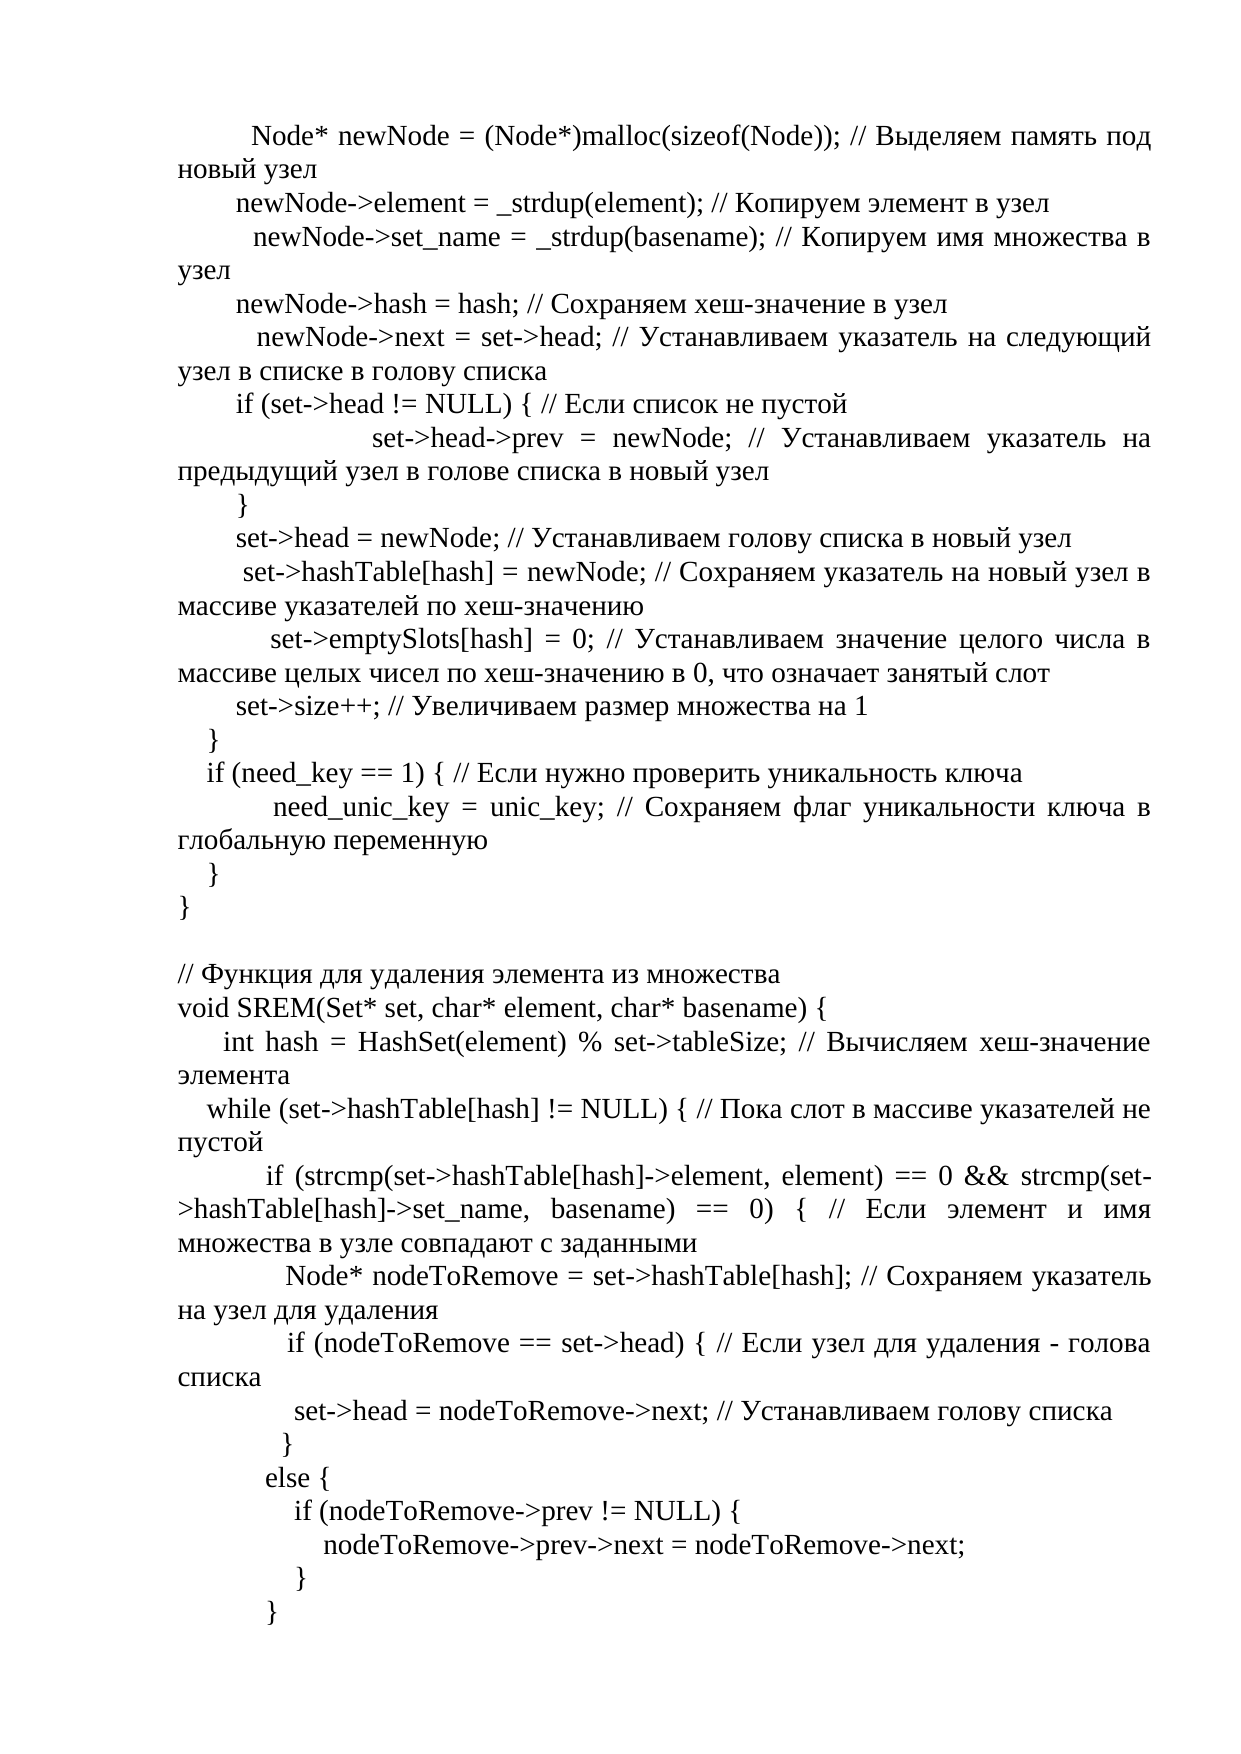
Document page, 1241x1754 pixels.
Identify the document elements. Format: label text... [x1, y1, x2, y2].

text newNode->hash = hash; // Сохраняем хеш-значение в узел [177, 286, 1152, 319]
text } [177, 1594, 1152, 1627]
text set->head = nodeToRemove->next; // Устанавливаем голову списка [177, 1393, 1152, 1426]
text set->hashTable[hash] = newNode; // Сохраняем указатель на новый узел в массиве указателей по хеш-значению [177, 554, 1152, 621]
text } [177, 856, 1152, 889]
text newNode->set_name = _strdup(basename); // Копируем имя множества в узел [177, 219, 1152, 286]
text set->head = newNode; // Устанавливаем голову списка в новый узел [177, 521, 1152, 554]
text } [177, 1560, 1152, 1594]
text Node* newNode = (Node*)malloc(sizeof(Node)); // Выделяем память под новый узел [177, 118, 1152, 185]
text int hash = HashSet(element) % set->tableSize; // Вычисляем хеш-значение элемента [177, 1024, 1152, 1091]
text need_unic_key = unic_key; // Сохраняем флаг уникальности ключа в глобальную переменную [177, 789, 1152, 856]
text nodeToRemove->prev->next = nodeToRemove->next; [177, 1527, 1152, 1560]
text if (nodeToRemove == set->head) { // Если узел для удаления - голова списка [177, 1326, 1152, 1393]
text if (strcmp(set->hashTable[hash]->element, element) == 0 && strcmp(set->hashTable[hash]->set_name, basename) == 0) { // Если элемент и имя множества в узле совпадают с заданными [177, 1158, 1152, 1258]
text Node* nodeToRemove = set->hashTable[hash]; // Сохраняем указатель на узел для удаления [177, 1258, 1152, 1326]
text while (set->hashTable[hash] != NULL) { // Пока слот в массиве указателей не пустой [177, 1091, 1152, 1158]
text } [177, 889, 1152, 923]
text } [177, 487, 1152, 521]
text set->head->prev = newNode; // Устанавливаем указатель на предыдущий узел в голове списка в новый узел [177, 420, 1152, 487]
text newNode->element = _strdup(element); // Копируем элемент в узел [177, 185, 1152, 219]
text set->size++; // Увеличиваем размер множества на 1 [177, 688, 1152, 722]
text if (need_key == 1) { // Если нужно проверить уникальность ключа [177, 755, 1152, 789]
text // Функция для удаления элемента из множества [177, 957, 1152, 990]
text if (set->head != NULL) { // Если список не пустой [177, 386, 1152, 420]
text set->emptySlots[hash] = 0; // Устанавливаем значение целого числа в массиве целых чисел по хеш-значению в 0, что означает занятый слот [177, 621, 1152, 688]
text void SREM(Set* set, char* element, char* basename) { [177, 990, 1152, 1024]
text newNode->next = set->head; // Устанавливаем указатель на следующий узел в списке в голову списка [177, 319, 1152, 386]
text if (nodeToRemove->prev != NULL) { [177, 1493, 1152, 1527]
text } [177, 1426, 1152, 1460]
text } [177, 722, 1152, 755]
text else { [177, 1460, 1152, 1493]
